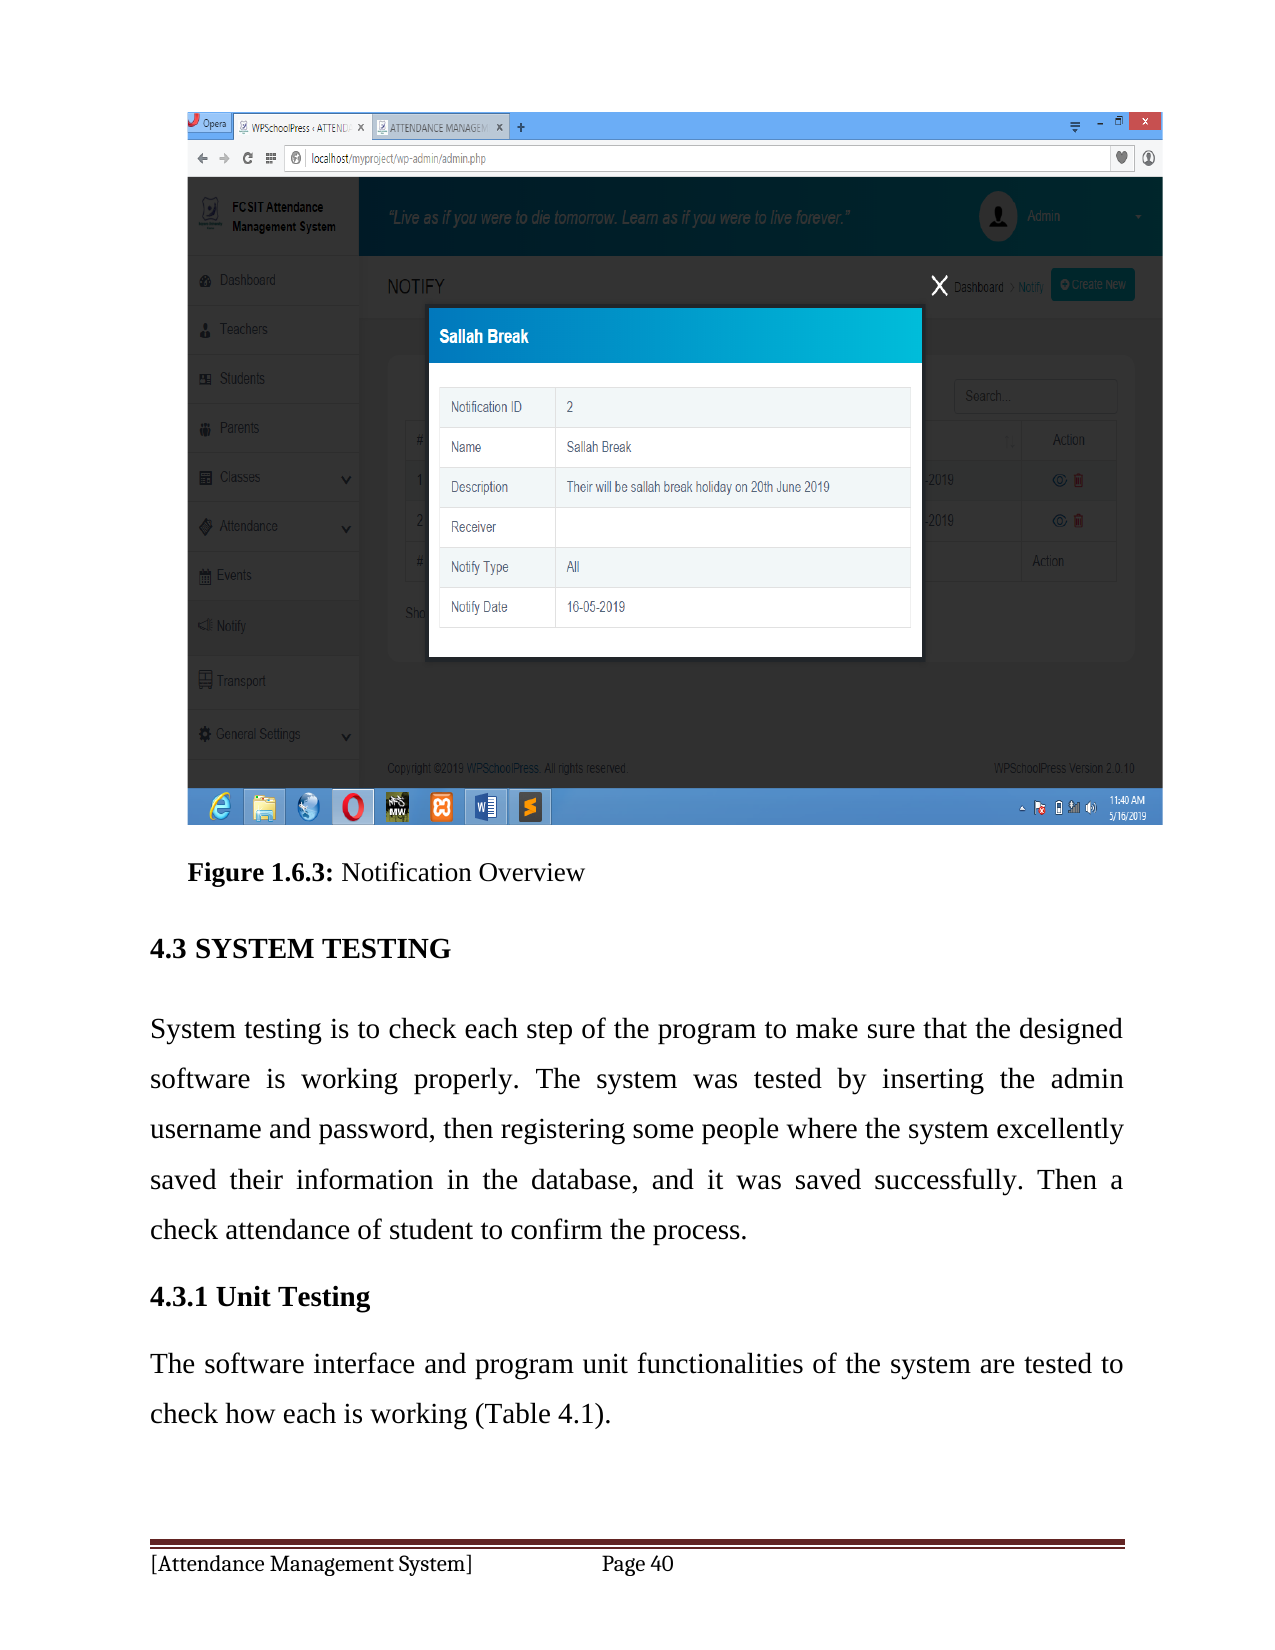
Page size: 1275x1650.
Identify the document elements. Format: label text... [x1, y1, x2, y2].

text System testing is to check each step of the program to make sure that the designed software is working properly. The system was tested by inserting the admin username and password, then registering some people where the system excellently saved their information in the database, and it was saved successfully. Then a check attendance of student to confirm the process. [150, 1011, 1125, 1246]
text Figure 1.6.3: Notification Overview [187, 856, 1125, 887]
text The software interface and program unit functionalities of the system are tested to check how each is working (Table 4.1). [150, 1346, 1125, 1430]
text 4.3.1 Unit Testing [150, 1279, 1125, 1313]
picture [187, 112, 1163, 825]
list SYSTEM TESTING [150, 931, 1125, 965]
